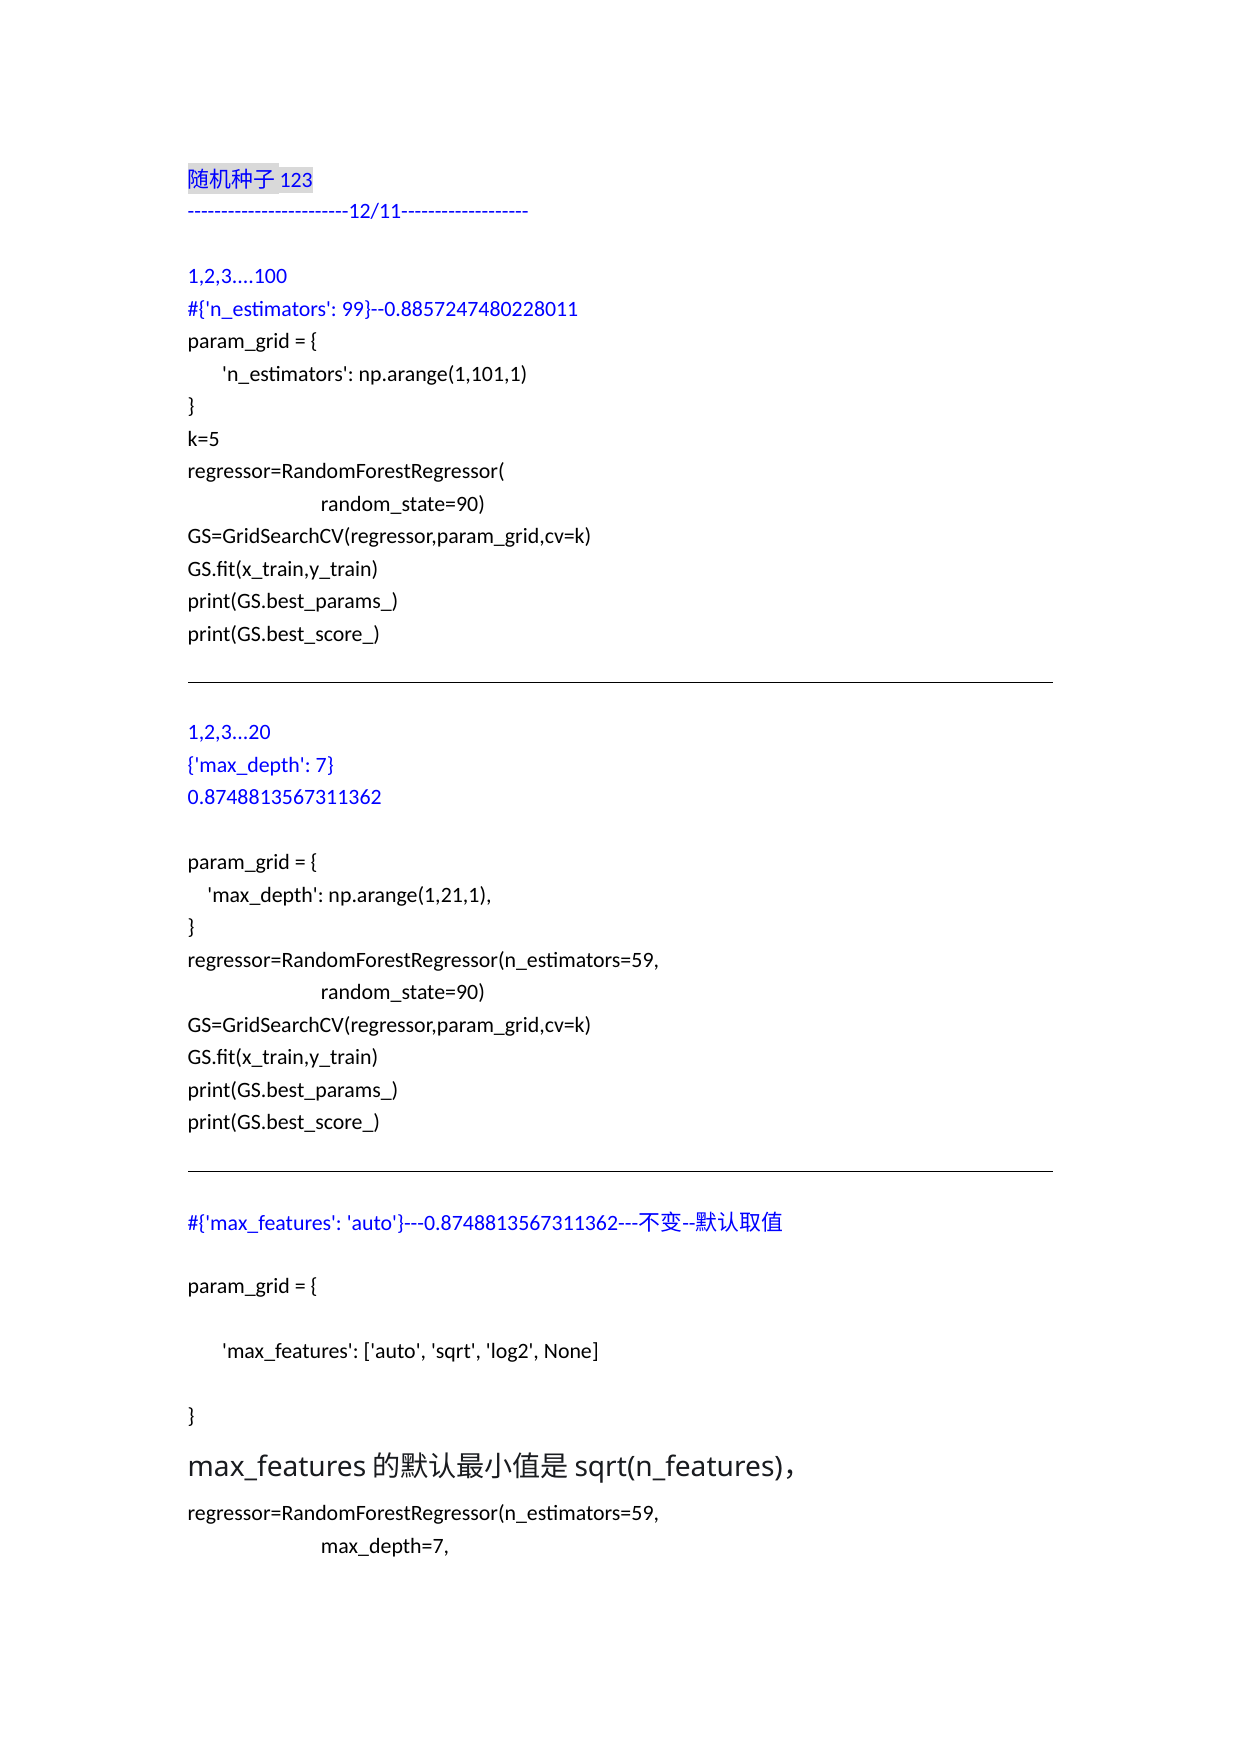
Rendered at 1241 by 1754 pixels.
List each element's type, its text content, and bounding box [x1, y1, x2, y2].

text 1,2,3....100 [187, 259, 1053, 292]
text 随机种子123 [187, 162, 1053, 194]
text k=5 [187, 422, 1053, 454]
text print(GS.best_score_) [187, 1106, 1053, 1138]
text 1,2,3...20 [187, 716, 1053, 748]
text #{'max_features': 'auto'}---0.8748813567311362---不变--默认取值 [187, 1204, 1053, 1237]
text } [187, 1399, 1053, 1432]
text regressor=RandomForestRegressor( [187, 454, 1053, 487]
text GS.fit(x_train,y_train) [187, 1041, 1053, 1073]
text print(GS.best_params_) [187, 1073, 1053, 1106]
text GS=GridSearchCV(regressor,param_grid,cv=k) [187, 1008, 1053, 1041]
text param_grid = { [187, 846, 1053, 878]
text param_grid = { [187, 1269, 1053, 1302]
text param_grid = { [187, 324, 1053, 357]
text 'n_estimators': np.arange(1,101,1) [187, 357, 1053, 389]
text 0.8748813567311362 [187, 781, 1053, 813]
text max_depth=7, [187, 1529, 1053, 1562]
text 'max_depth': np.arange(1,21,1), [187, 878, 1053, 911]
text GS=GridSearchCV(regressor,param_grid,cv=k) [187, 519, 1053, 552]
text } [187, 389, 1053, 422]
text print(GS.best_score_) [187, 617, 1053, 649]
text random_state=90) [187, 487, 1053, 519]
text GS.fit(x_train,y_train) [187, 552, 1053, 584]
text #{'n_estimators': 99}--0.8857247480228011 [187, 292, 1053, 324]
text } [187, 911, 1053, 943]
text {'max_depth': 7} [187, 748, 1053, 781]
text random_state=90) [187, 976, 1053, 1008]
text 'max_features': ['auto', 'sqrt', 'log2', None] [187, 1334, 1053, 1367]
text ------------------------12/11------------------- [187, 194, 1053, 227]
text max_features的默认最小值是sqrt(n_features)， [187, 1432, 1053, 1497]
text print(GS.best_params_) [187, 584, 1053, 617]
text regressor=RandomForestRegressor(n_estimators=59, [187, 1497, 1053, 1529]
text regressor=RandomForestRegressor(n_estimators=59, [187, 943, 1053, 976]
